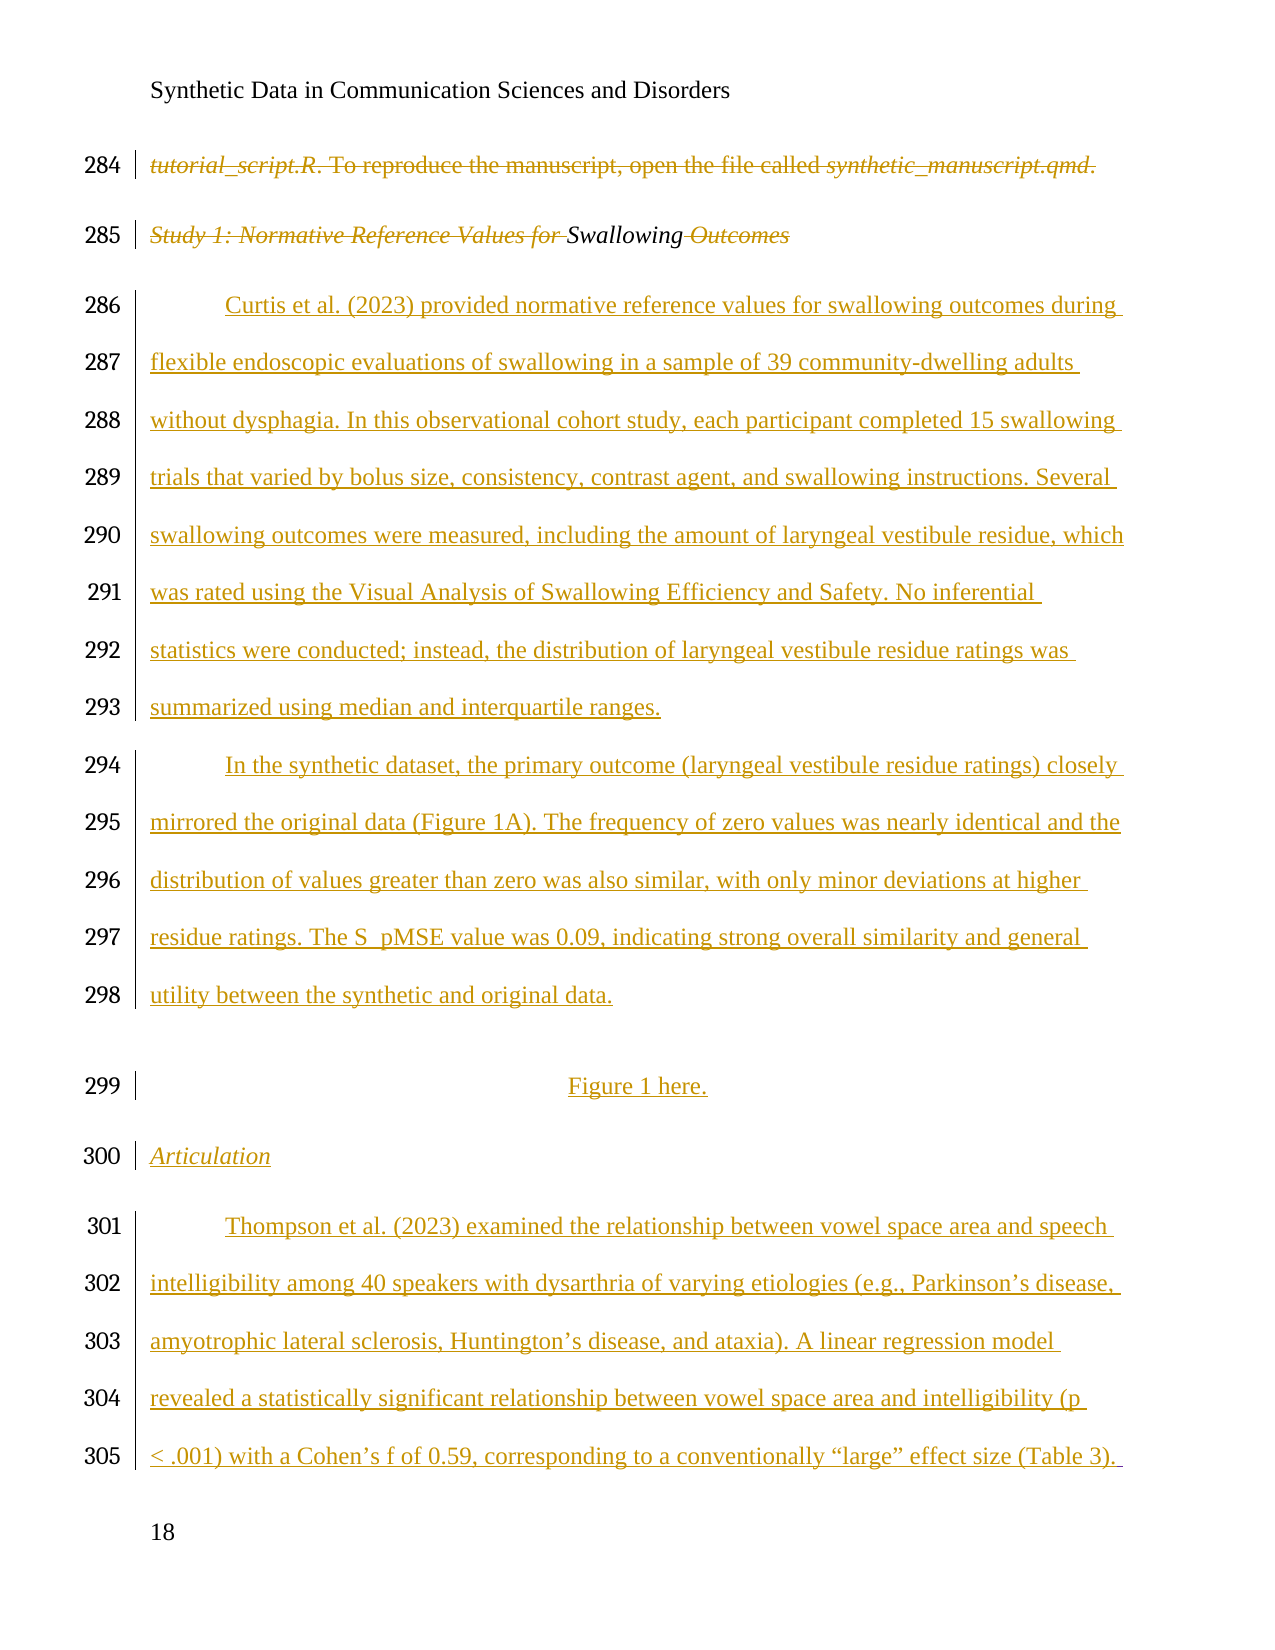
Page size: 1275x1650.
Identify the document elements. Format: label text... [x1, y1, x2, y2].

subtitle Swallowing [150, 220, 1125, 249]
